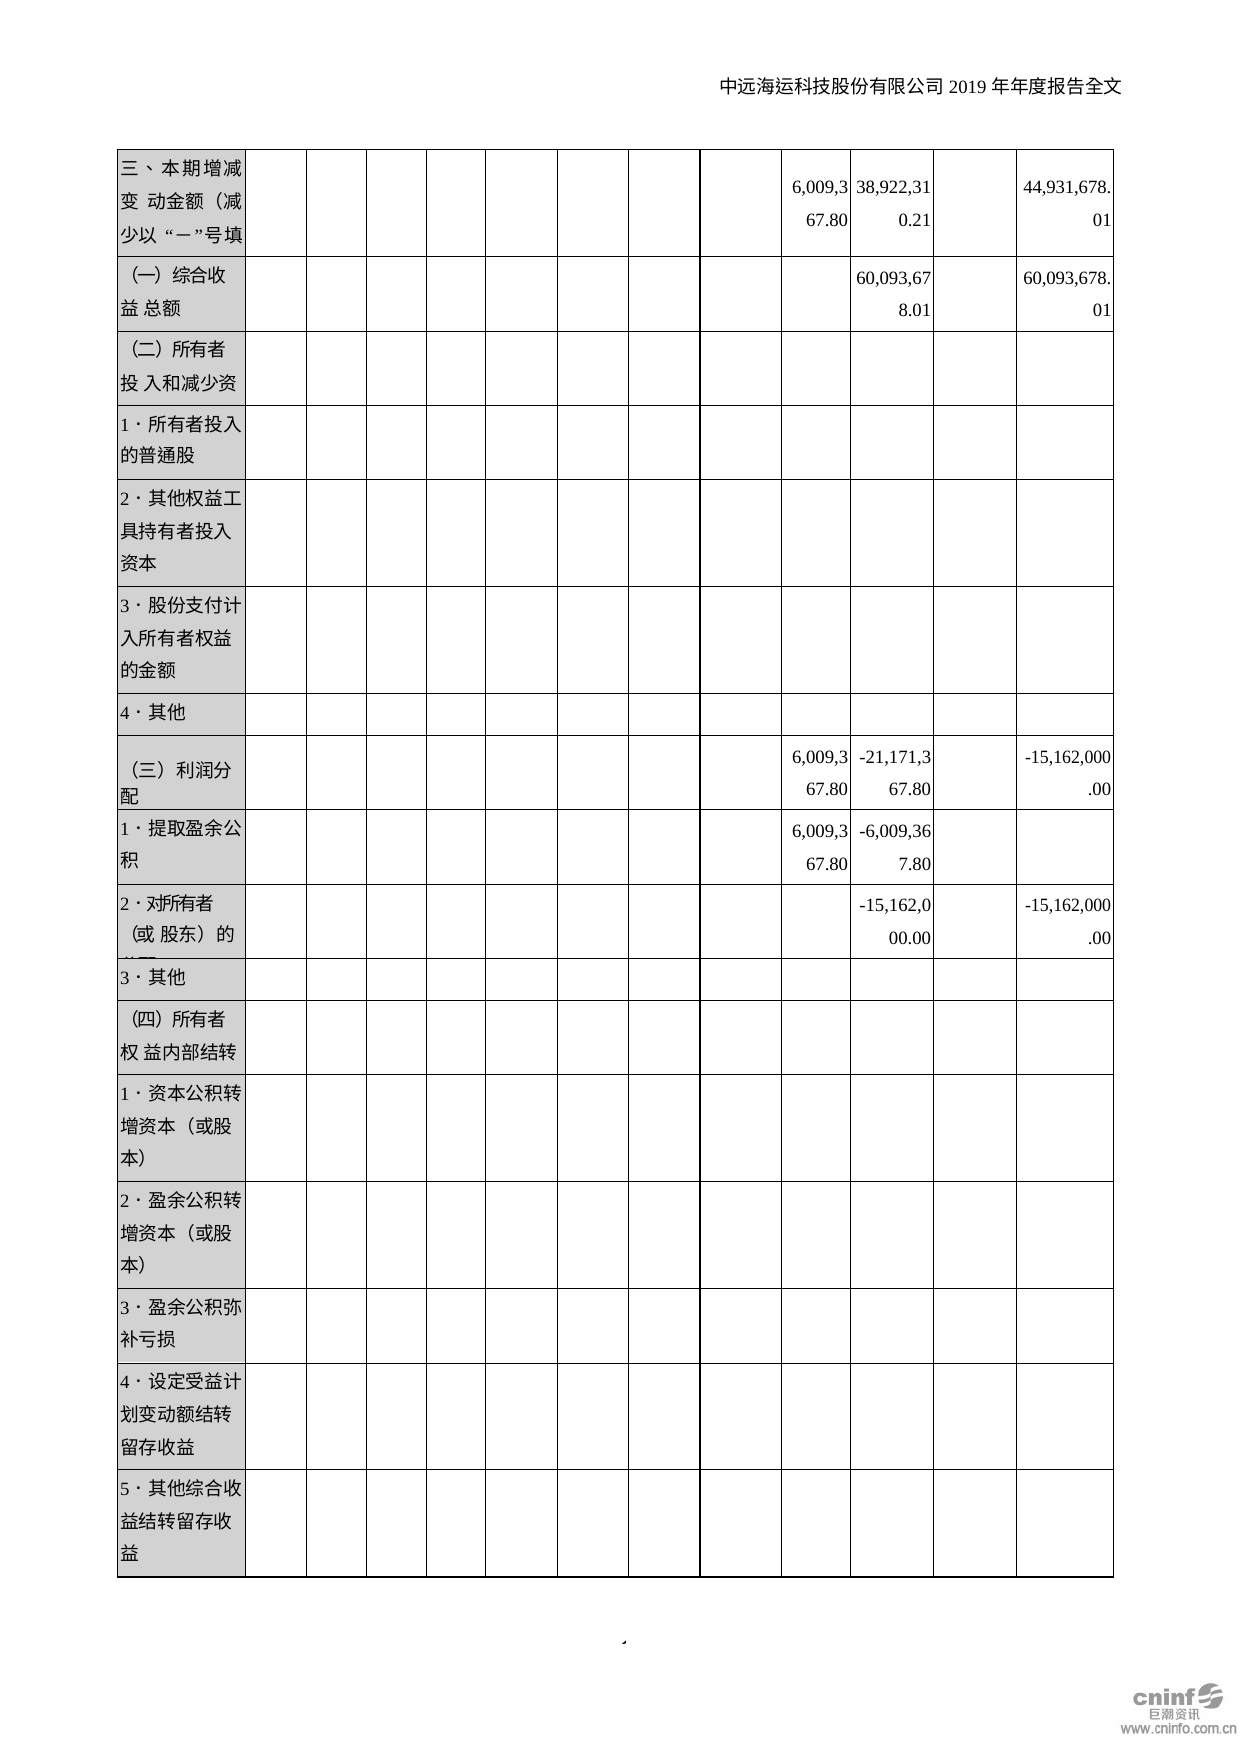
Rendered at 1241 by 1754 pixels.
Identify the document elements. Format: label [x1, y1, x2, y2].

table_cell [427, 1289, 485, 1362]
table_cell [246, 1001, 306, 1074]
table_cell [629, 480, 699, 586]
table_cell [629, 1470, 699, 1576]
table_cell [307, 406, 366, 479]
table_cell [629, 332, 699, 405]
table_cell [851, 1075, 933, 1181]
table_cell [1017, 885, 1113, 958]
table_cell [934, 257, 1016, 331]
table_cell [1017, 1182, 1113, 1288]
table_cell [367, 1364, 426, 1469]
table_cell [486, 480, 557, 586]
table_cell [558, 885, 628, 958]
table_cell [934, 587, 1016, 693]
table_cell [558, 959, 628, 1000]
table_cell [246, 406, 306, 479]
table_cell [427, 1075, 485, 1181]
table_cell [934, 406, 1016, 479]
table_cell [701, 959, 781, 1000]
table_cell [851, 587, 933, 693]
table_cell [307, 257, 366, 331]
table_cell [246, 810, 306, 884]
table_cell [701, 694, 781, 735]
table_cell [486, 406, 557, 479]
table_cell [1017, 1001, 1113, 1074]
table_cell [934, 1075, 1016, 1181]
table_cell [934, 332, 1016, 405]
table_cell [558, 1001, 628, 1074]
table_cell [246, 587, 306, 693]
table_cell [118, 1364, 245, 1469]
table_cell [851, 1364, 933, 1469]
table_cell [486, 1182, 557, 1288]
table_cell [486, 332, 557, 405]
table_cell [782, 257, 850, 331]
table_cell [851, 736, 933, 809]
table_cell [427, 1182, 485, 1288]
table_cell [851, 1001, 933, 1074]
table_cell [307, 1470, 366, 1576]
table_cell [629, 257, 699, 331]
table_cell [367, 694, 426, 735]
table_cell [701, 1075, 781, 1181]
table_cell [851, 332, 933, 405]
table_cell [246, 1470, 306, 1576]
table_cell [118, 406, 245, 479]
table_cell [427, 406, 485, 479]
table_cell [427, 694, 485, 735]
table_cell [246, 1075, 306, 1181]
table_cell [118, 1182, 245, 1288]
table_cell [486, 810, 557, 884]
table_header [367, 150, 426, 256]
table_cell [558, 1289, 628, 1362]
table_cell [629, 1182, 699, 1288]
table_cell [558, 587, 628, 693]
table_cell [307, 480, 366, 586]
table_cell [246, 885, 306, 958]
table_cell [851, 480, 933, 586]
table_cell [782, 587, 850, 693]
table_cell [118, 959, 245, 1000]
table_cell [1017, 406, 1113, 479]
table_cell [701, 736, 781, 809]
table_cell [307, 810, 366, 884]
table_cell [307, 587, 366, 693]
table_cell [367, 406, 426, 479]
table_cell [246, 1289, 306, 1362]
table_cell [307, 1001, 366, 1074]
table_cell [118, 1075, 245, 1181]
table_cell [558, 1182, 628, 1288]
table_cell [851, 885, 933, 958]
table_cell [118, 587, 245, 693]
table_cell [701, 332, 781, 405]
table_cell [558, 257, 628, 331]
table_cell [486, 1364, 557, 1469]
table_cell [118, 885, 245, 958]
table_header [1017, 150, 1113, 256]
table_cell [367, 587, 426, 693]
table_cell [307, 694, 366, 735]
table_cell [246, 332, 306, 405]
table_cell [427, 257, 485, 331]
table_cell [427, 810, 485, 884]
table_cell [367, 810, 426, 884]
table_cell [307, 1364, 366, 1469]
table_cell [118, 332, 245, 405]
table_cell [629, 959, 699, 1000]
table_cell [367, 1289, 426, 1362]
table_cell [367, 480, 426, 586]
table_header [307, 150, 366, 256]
picture [1115, 1680, 1240, 1737]
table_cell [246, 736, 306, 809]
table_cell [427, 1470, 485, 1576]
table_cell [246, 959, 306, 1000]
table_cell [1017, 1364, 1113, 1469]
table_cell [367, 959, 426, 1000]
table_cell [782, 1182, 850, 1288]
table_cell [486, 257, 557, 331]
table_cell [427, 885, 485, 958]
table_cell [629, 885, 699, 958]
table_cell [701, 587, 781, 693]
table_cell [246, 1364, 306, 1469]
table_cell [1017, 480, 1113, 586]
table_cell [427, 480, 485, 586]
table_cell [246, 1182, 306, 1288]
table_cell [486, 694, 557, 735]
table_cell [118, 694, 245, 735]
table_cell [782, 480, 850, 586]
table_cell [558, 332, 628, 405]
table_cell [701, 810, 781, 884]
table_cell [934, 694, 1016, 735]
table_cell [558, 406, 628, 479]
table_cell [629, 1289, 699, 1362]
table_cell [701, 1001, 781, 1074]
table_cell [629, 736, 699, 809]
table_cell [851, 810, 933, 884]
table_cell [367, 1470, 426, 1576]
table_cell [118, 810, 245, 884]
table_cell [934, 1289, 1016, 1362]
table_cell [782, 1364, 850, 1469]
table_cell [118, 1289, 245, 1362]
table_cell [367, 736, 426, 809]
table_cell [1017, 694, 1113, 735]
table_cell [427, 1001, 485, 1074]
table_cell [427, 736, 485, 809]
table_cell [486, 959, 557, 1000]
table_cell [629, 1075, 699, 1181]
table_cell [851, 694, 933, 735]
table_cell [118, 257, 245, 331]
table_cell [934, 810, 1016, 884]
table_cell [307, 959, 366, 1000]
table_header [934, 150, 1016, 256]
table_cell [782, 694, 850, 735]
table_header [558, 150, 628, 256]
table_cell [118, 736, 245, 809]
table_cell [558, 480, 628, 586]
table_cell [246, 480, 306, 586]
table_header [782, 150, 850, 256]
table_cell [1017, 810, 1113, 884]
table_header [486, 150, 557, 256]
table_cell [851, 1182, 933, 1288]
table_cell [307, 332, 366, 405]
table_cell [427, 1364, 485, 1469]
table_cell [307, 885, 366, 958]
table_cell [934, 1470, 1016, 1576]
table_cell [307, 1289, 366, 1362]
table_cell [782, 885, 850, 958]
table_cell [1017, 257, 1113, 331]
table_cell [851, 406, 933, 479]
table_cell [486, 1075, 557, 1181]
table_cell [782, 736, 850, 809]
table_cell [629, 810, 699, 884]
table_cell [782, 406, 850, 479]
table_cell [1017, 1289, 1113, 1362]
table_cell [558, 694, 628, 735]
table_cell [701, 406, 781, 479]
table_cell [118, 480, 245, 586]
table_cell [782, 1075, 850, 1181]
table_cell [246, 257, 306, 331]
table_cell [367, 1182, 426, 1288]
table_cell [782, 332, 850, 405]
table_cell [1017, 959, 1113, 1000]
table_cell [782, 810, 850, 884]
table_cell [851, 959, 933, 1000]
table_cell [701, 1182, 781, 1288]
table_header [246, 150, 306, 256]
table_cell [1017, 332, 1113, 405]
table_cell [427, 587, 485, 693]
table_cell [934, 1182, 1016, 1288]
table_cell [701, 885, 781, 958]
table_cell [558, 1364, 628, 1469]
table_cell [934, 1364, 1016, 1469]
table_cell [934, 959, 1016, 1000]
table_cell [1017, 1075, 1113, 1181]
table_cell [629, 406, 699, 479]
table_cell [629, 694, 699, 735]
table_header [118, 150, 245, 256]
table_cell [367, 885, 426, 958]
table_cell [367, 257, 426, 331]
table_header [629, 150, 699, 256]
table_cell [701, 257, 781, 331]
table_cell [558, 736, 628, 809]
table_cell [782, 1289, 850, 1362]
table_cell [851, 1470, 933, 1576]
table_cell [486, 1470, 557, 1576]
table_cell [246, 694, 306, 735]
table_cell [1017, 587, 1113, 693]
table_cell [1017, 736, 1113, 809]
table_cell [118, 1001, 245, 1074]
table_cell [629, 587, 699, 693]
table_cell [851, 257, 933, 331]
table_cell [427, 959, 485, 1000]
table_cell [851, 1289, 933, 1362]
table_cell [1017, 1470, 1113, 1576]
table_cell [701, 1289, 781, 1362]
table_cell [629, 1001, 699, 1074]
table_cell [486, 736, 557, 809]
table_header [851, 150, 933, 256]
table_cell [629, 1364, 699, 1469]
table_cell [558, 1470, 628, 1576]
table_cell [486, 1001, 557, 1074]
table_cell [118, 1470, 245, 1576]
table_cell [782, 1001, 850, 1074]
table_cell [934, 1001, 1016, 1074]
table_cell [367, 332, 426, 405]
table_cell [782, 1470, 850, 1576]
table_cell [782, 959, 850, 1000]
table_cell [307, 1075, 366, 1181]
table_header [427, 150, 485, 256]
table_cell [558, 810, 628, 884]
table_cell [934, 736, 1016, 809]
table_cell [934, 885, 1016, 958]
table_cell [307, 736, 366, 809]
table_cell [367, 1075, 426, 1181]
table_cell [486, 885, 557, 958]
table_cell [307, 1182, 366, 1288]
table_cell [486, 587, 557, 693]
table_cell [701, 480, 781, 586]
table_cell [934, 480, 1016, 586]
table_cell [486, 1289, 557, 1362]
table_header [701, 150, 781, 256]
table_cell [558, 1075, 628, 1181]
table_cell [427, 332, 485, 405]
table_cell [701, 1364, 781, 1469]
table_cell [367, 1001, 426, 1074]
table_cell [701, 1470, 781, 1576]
